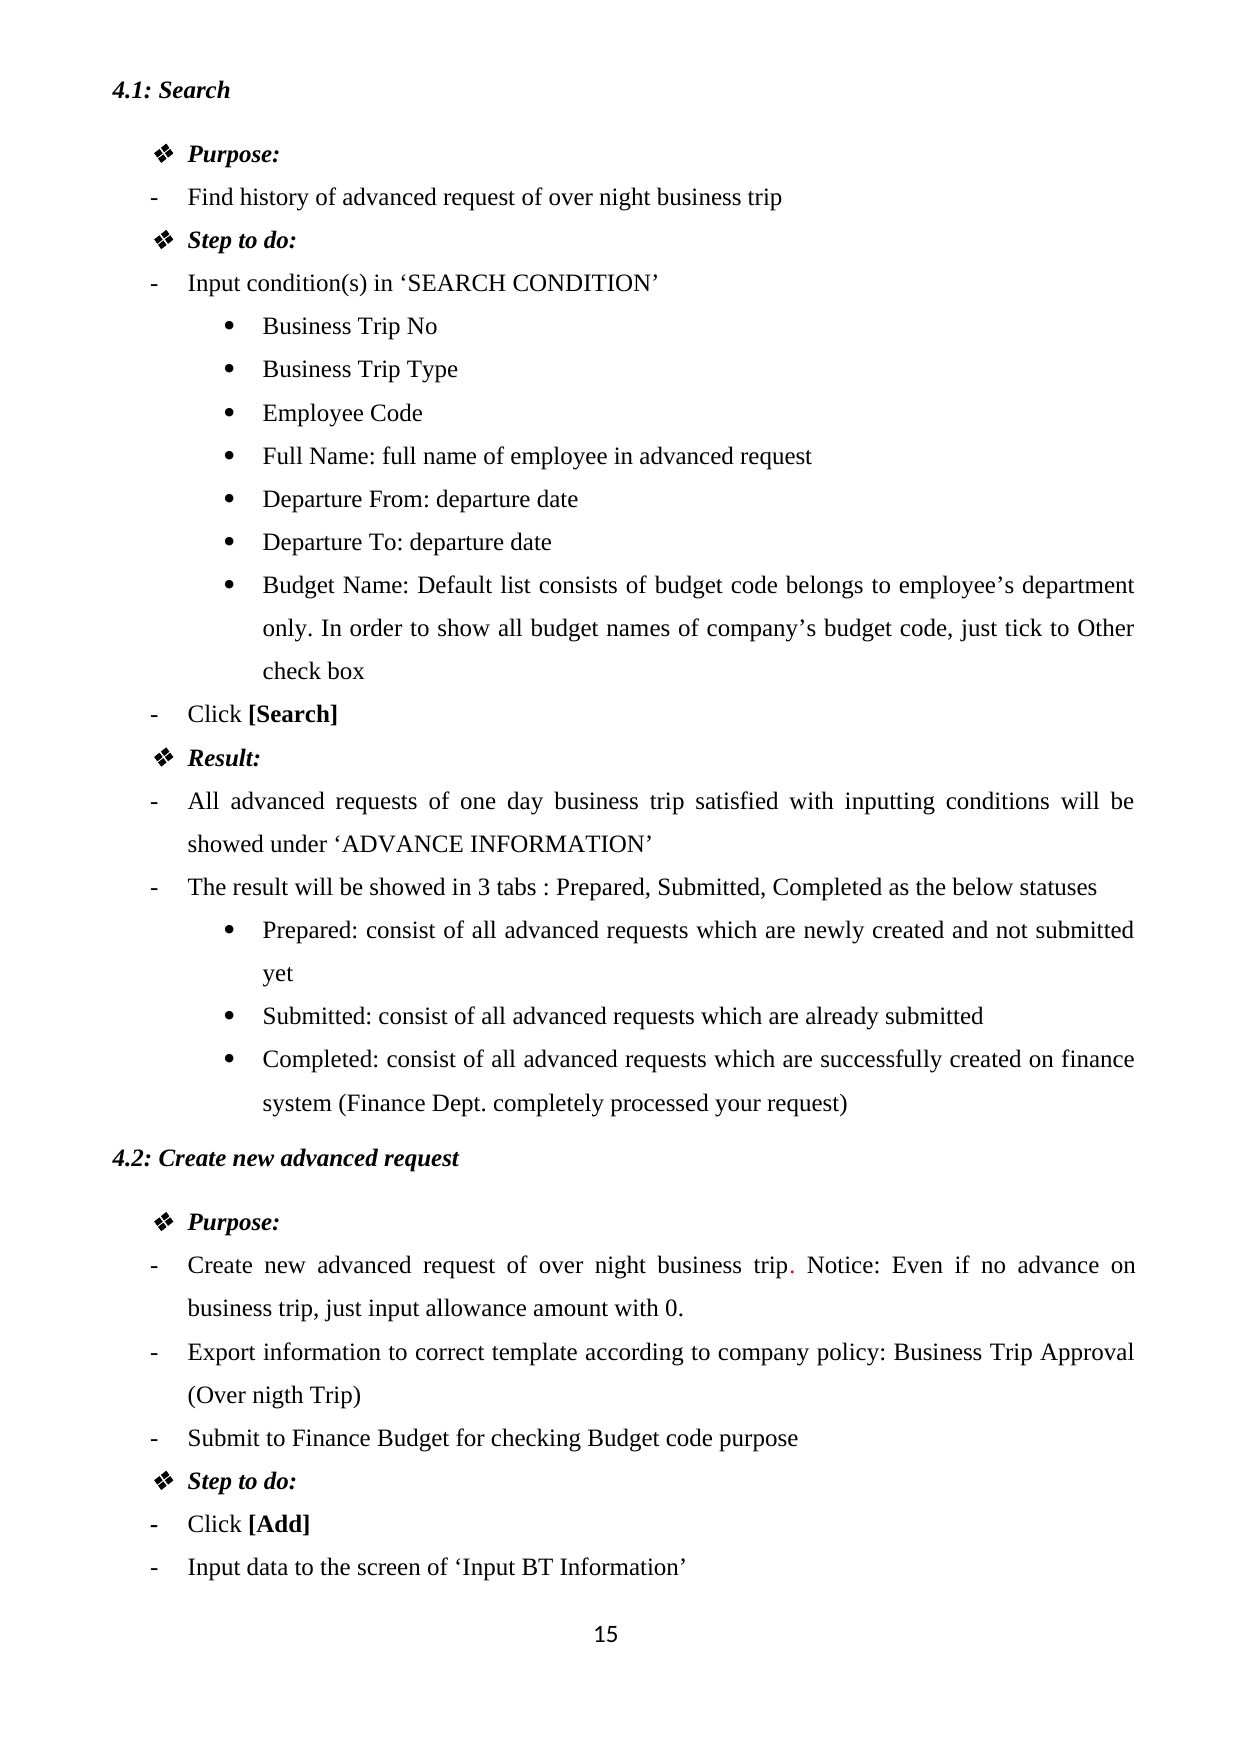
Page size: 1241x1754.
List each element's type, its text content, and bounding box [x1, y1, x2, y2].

list Departure From: departure date [225, 484, 1136, 513]
list Create new advanced request of over night business trip. Notice: Even if no advance on business trip, just input allowance amount with 0. [150, 1250, 1136, 1322]
list Employee Code [225, 398, 1136, 426]
list Input condition(s) in ‘SEARCH CONDITION’ [150, 268, 1136, 297]
list Departure To: departure date [225, 527, 1136, 556]
text 4.1: Search [75, 75, 1136, 104]
list Prepared: consist of all advanced requests which are newly created and not submitted yet [225, 915, 1136, 987]
list Click [Add] [150, 1509, 1136, 1538]
list Find history of advanced request of over night business trip [150, 182, 1136, 211]
list Export information to correct template according to company policy: Business Trip Approval (Over nigth Trip) [150, 1337, 1136, 1408]
list Purpose: [150, 139, 1136, 168]
list Business Trip Type [225, 354, 1136, 383]
list All advanced requests of one day business trip satisfied with inputting conditions will be showed under ‘ADVANCE INFORMATION’ [150, 786, 1136, 858]
list Input data to the screen of ‘Input BT Information’ [150, 1552, 1136, 1581]
list Budget Name: Default list consists of budget code belongs to employee’s department only. In order to show all budget names of company’s budget code, just tick to Other check box [225, 570, 1136, 685]
list Purpose: [150, 1207, 1136, 1236]
list Submitted: consist of all advanced requests which are already submitted [225, 1001, 1136, 1030]
list Completed: consist of all advanced requests which are successfully created on finance system (Finance Dept. completely processed your request) [225, 1044, 1136, 1116]
list Submit to Finance Budget for checking Budget code purpose [150, 1423, 1136, 1452]
list Step to do: [150, 225, 1136, 254]
list Result: [150, 743, 1136, 771]
list Full Name: full name of employee in advanced request [225, 441, 1136, 469]
list Step to do: [150, 1466, 1136, 1495]
list Click [Search] [150, 699, 1136, 728]
list Business Trip No [225, 311, 1136, 340]
text 4.2: Create new advanced request [75, 1143, 1136, 1172]
list The result will be showed in 3 tabs : Prepared, Submitted, Completed as the below statuses [150, 872, 1136, 901]
